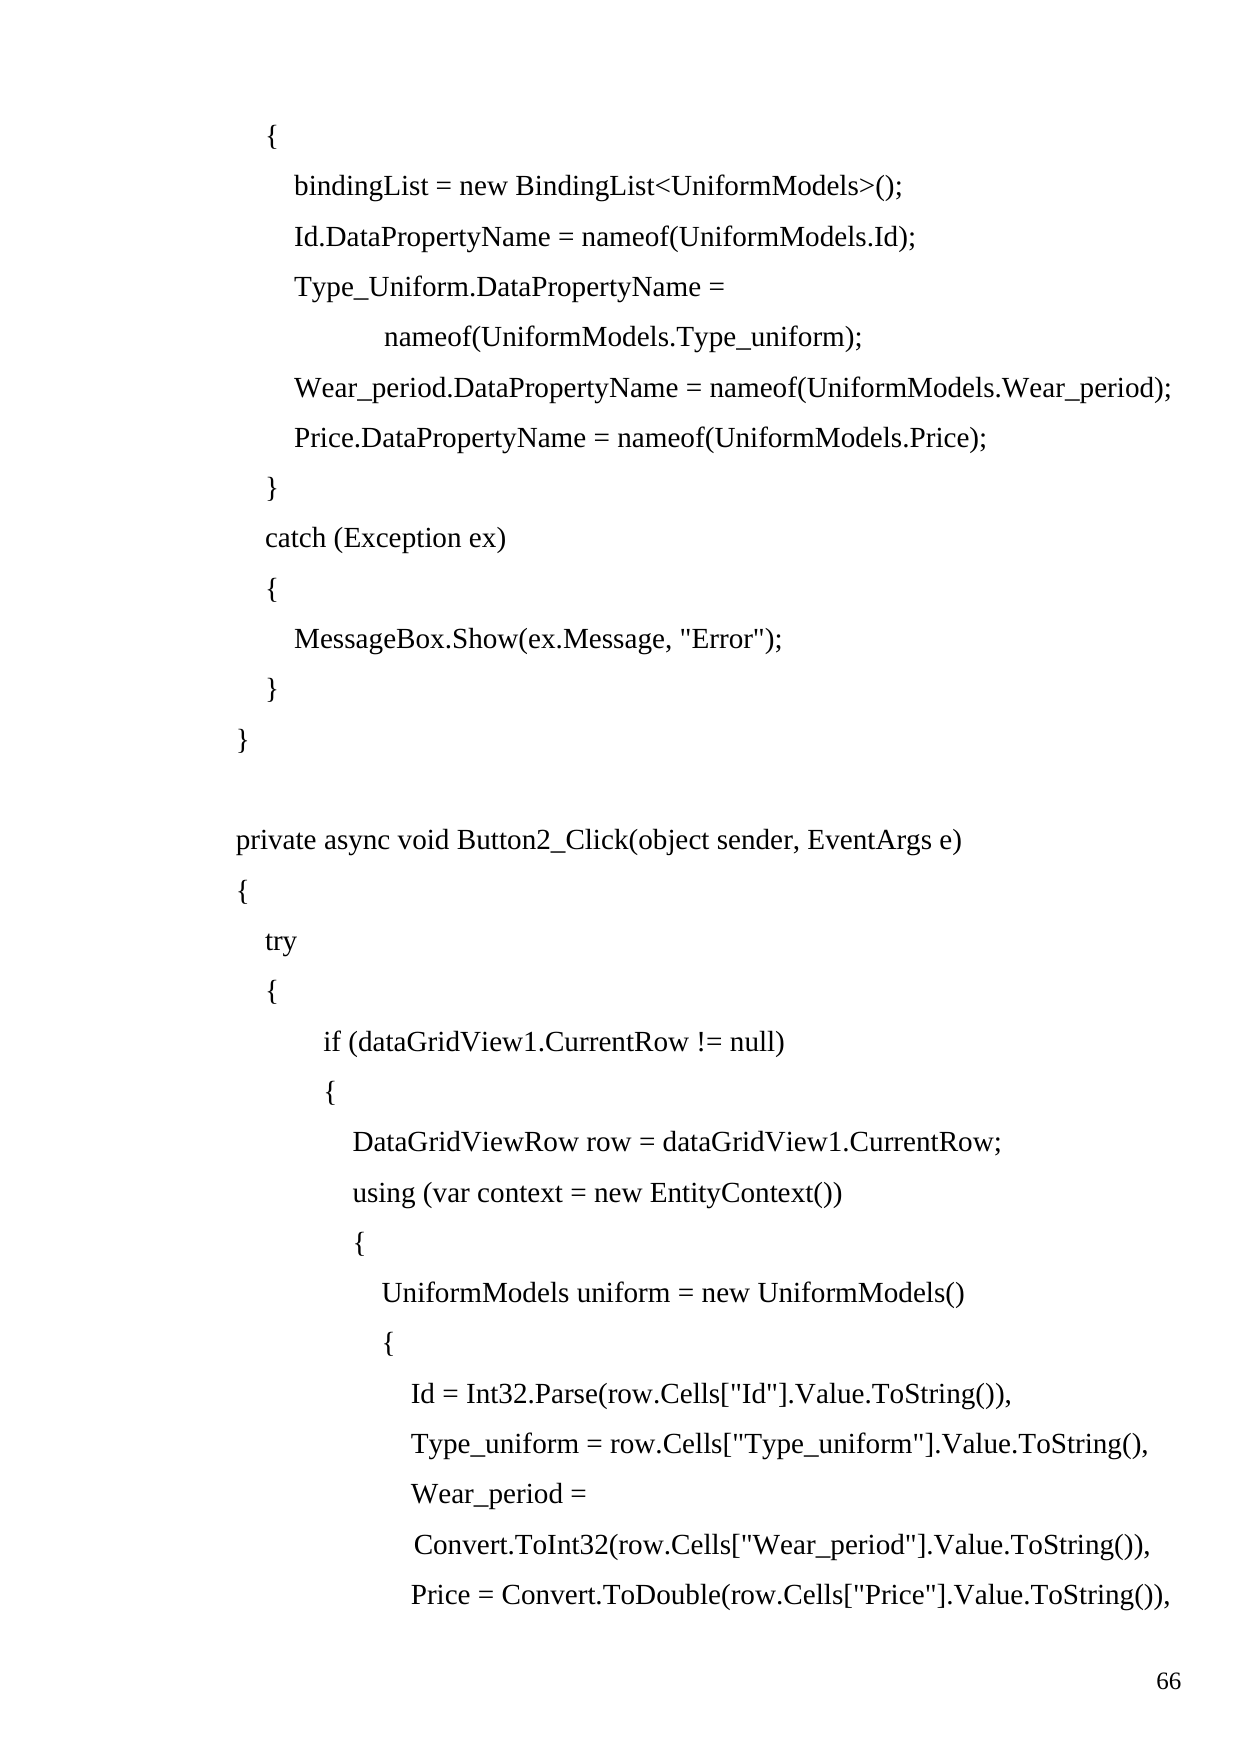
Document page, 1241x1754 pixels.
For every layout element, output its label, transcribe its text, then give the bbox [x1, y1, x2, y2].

text Type_uniform = row.Cells["Type_uniform"].Value.ToString(), [177, 1426, 1181, 1460]
text { [177, 1074, 1181, 1108]
text Convert.ToInt32(row.Cells["Wear_period"].Value.ToString()), [413, 1527, 1181, 1560]
text Id = Int32.Parse(row.Cells["Id"].Value.ToString()), [177, 1376, 1181, 1409]
text catch (Exception ex) [177, 521, 1181, 554]
text bindingList = new BindingList<UniformModels>(); [177, 168, 1181, 202]
text } [177, 722, 1181, 755]
text if (dataGridView1.CurrentRow != null) [177, 1024, 1181, 1057]
text DataGridViewRow row = dataGridView1.CurrentRow; [177, 1124, 1181, 1158]
text { [177, 873, 1181, 906]
text UniformModels uniform = new UniformModels() [177, 1275, 1181, 1309]
text Wear_period.DataPropertyName = nameof(UniformModels.Wear_period); [177, 370, 1181, 403]
text Id.DataPropertyName = nameof(UniformModels.Id); [177, 219, 1181, 252]
text Type_Uniform.DataPropertyName = [177, 269, 1181, 303]
text MessageBox.Show(ex.Message, "Error"); [177, 621, 1181, 655]
text Price.DataPropertyName = nameof(UniformModels.Price); [177, 420, 1181, 453]
text private async void Button2_Click(object sender, EventArgs e) [177, 822, 1181, 856]
text Wear_period = [177, 1477, 1181, 1510]
text } [177, 672, 1181, 705]
text { [177, 973, 1181, 1007]
text { [177, 1225, 1181, 1258]
text { [177, 571, 1181, 604]
text using (var context = new EntityContext()) [177, 1175, 1181, 1208]
text try [177, 923, 1181, 957]
text Price = Convert.ToDouble(row.Cells["Price"].Value.ToString()), [177, 1577, 1181, 1611]
text { [177, 118, 1181, 152]
text { [177, 1326, 1181, 1359]
text } [177, 470, 1181, 504]
text nameof(UniformModels.Type_uniform); [384, 319, 1181, 353]
